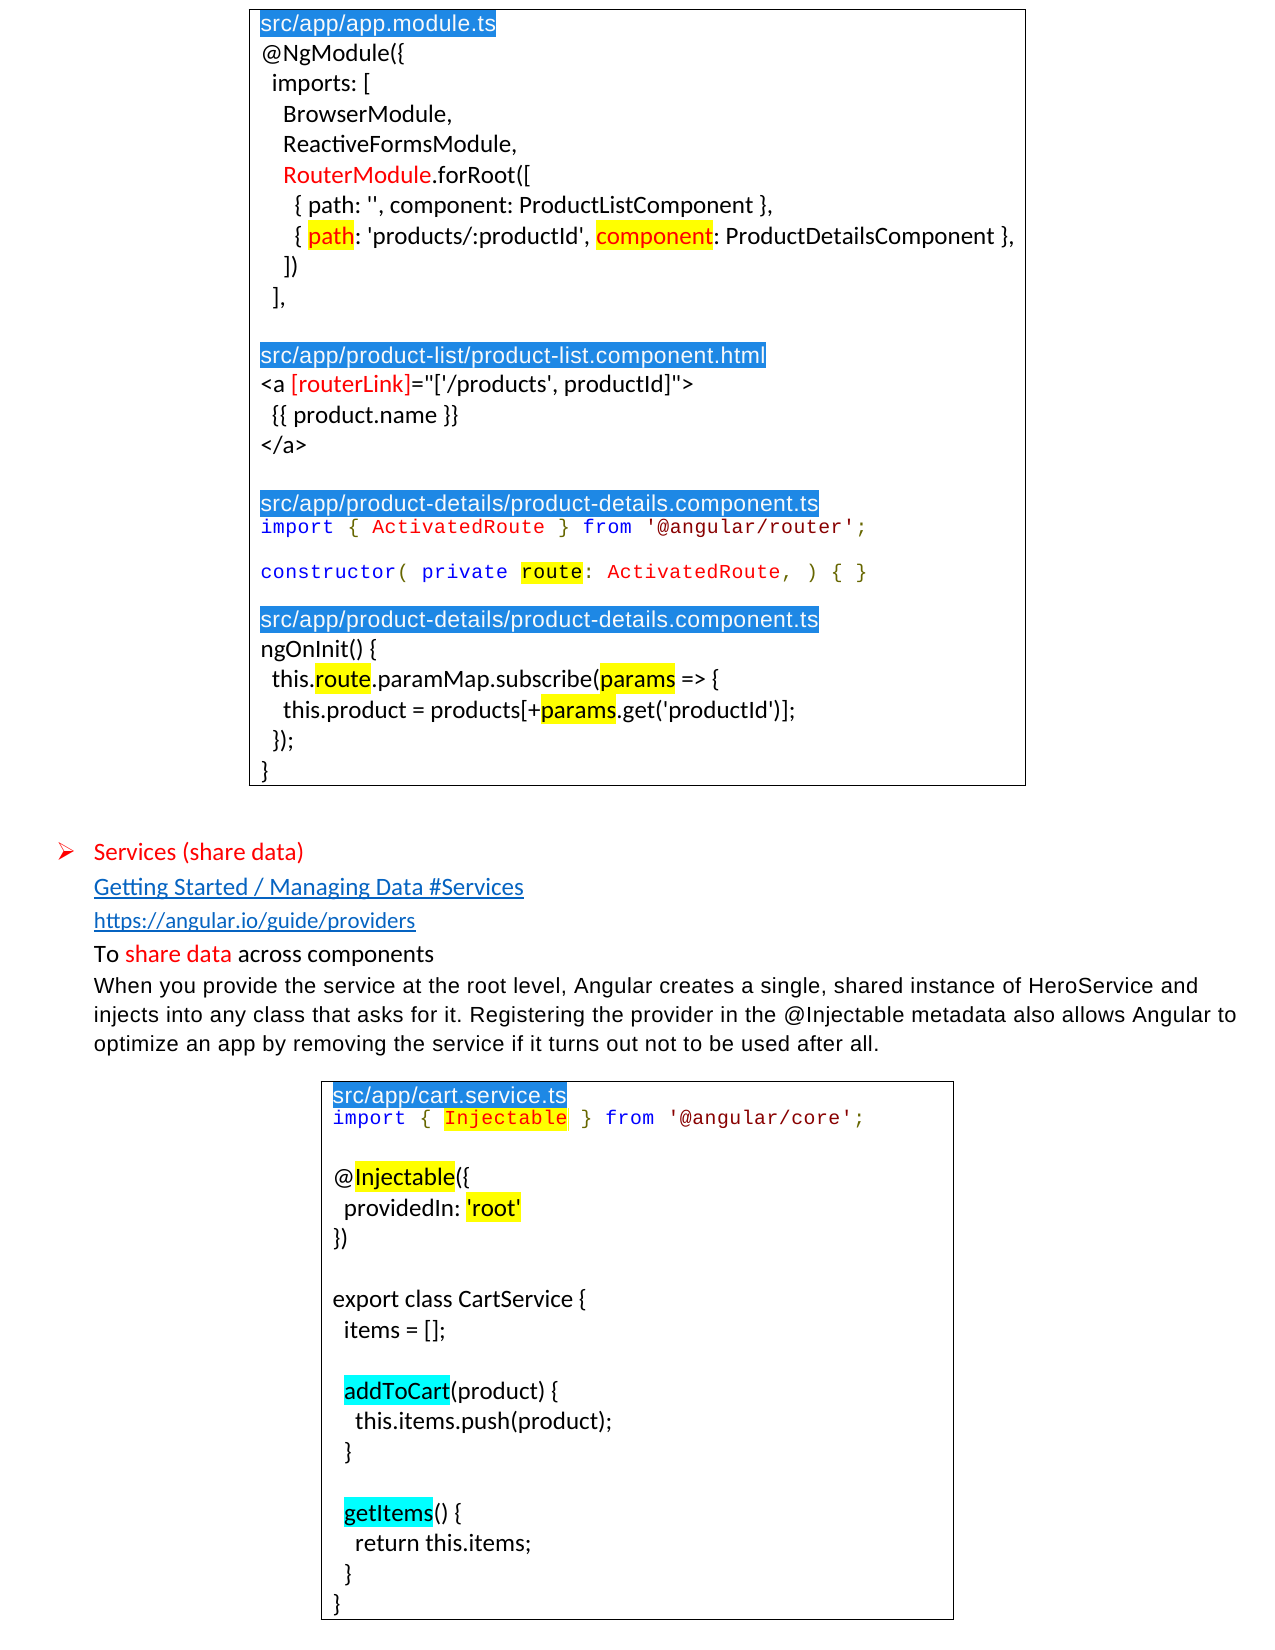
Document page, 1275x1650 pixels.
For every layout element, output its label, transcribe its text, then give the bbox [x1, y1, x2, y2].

list When you provide the service at the root level, Angular creates a single, shared instance of HeroService and injects into any class that asks for it. Registering the provider in the @Injectable metadata also allows Angular to optimize an app by removing the service if it turns out not to be used after all. [94, 973, 1256, 1056]
list Services (share data) [56, 836, 1256, 866]
list Getting Started / Managing Data #Services [94, 871, 1256, 901]
list https://angular.io/guide/providers [94, 906, 1256, 934]
list To share data across components [94, 938, 1256, 969]
